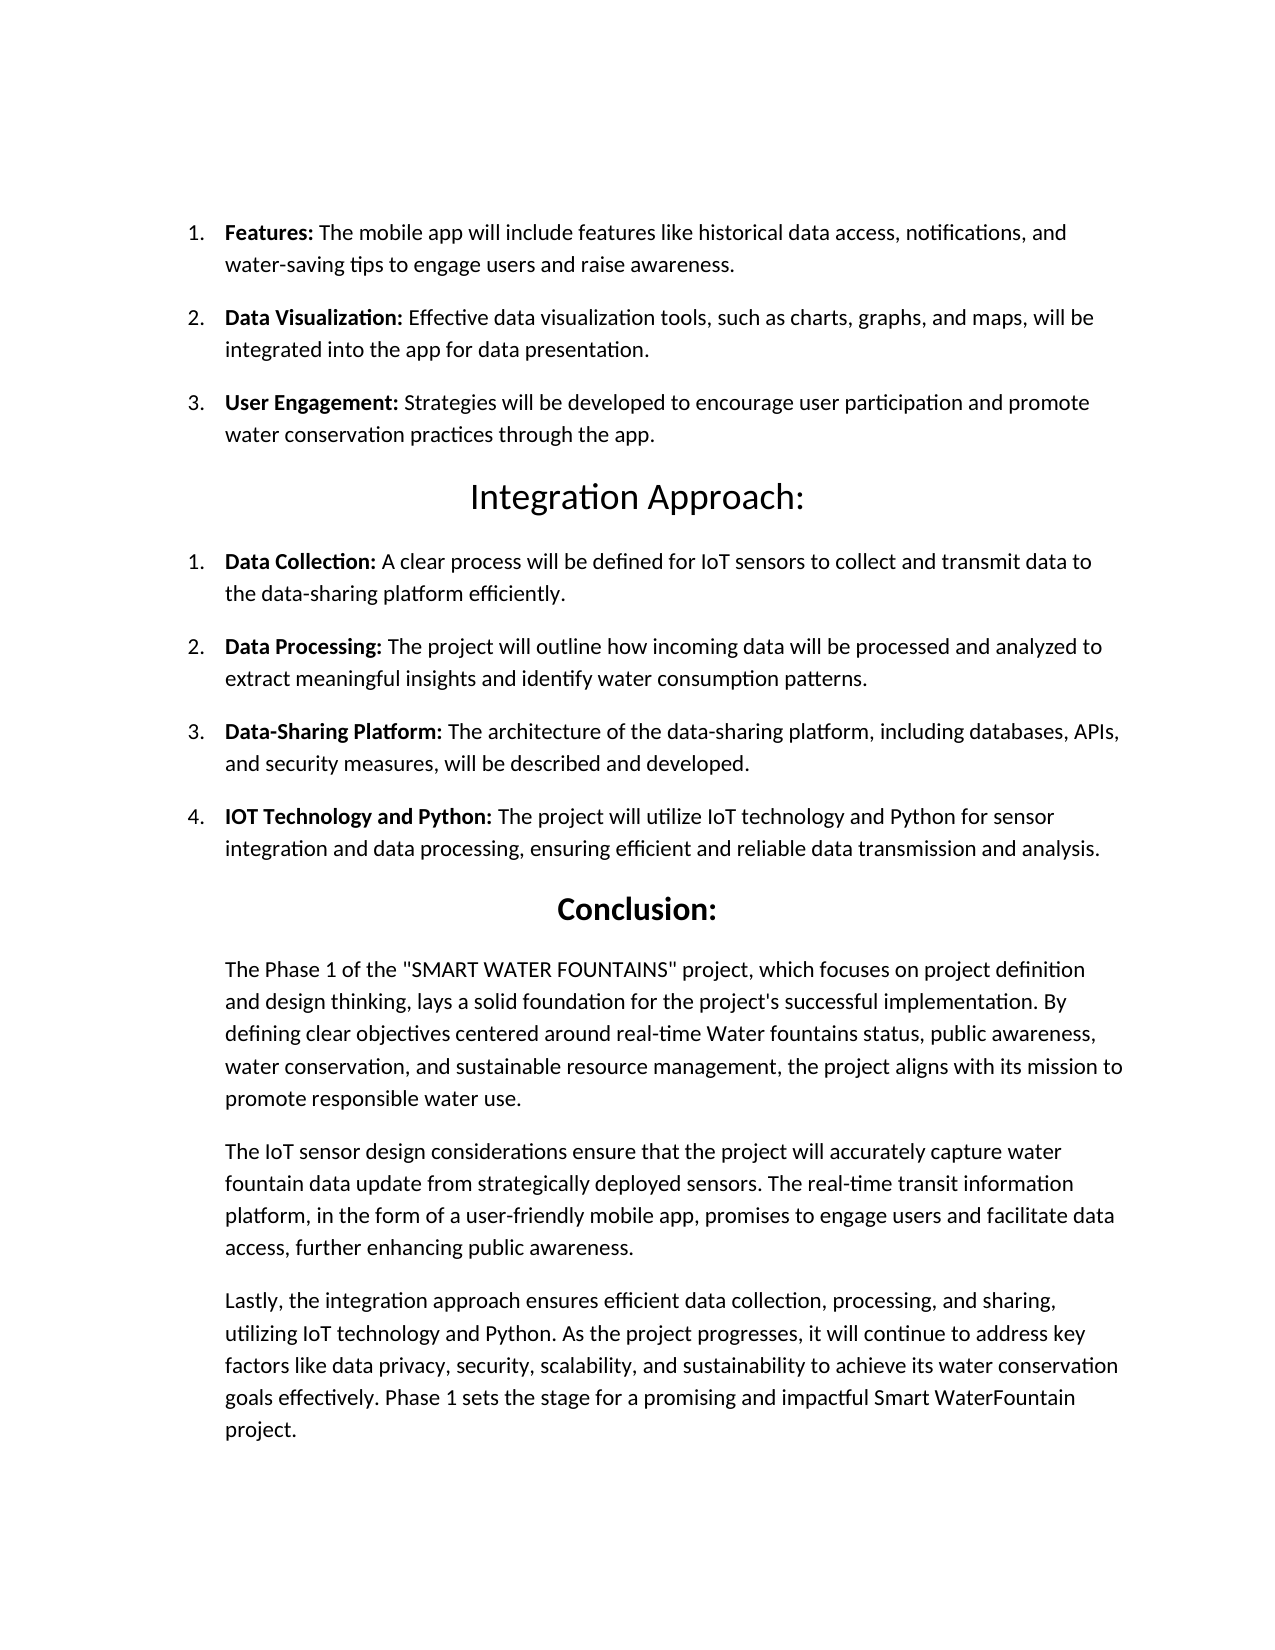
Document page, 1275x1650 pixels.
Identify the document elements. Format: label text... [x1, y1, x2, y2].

list Data Collection: A clear process will be defined for IoT sensors to collect and transmit data to the data-sharing platform efficiently. [187, 547, 1125, 607]
list User Engagement: Strategies will be developed to encourage user participation and promote water conservation practices through the app. [187, 388, 1125, 448]
list Data-Sharing Platform: The architecture of the data-sharing platform, including databases, APIs, and security measures, will be described and developed. [187, 717, 1125, 777]
text The Phase 1 of the "SMART WATER FOUNTAINS" project, which focuses on project definition and design thinking, lays a solid foundation for the project's successful implementation. By defining clear objectives centered around real-time Water fountains status, public awareness, water conservation, and sustainable resource management, the project aligns with its mission to promote responsible water use. [225, 955, 1125, 1112]
text Integration Approach: [150, 473, 1125, 519]
text The IoT sensor design considerations ensure that the project will accurately capture water fountain data update from strategically deployed sensors. The real-time transit information platform, in the form of a user-friendly mobile app, promises to engage users and facilitate data access, further enhancing public awareness. [225, 1137, 1125, 1262]
text Conclusion: [150, 888, 1125, 928]
list Data Processing: The project will outline how incoming data will be processed and analyzed to extract meaningful insights and identify water consumption patterns. [187, 632, 1125, 692]
list Features: The mobile app will include features like historical data access, notifications, and water-saving tips to engage users and raise awareness. [187, 218, 1125, 278]
list Data Visualization: Effective data visualization tools, such as charts, graphs, and maps, will be integrated into the app for data presentation. [187, 303, 1125, 363]
list IOT Technology and Python: The project will utilize IoT technology and Python for sensor integration and data processing, ensuring efficient and reliable data transmission and analysis. [187, 802, 1125, 863]
text Lastly, the integration approach ensures efficient data collection, processing, and sharing, utilizing IoT technology and Python. As the project progresses, it will continue to address key factors like data privacy, security, scalability, and sustainability to achieve its water conservation goals effectively. Phase 1 sets the stage for a promising and impactful Smart WaterFountain project. [225, 1287, 1125, 1443]
